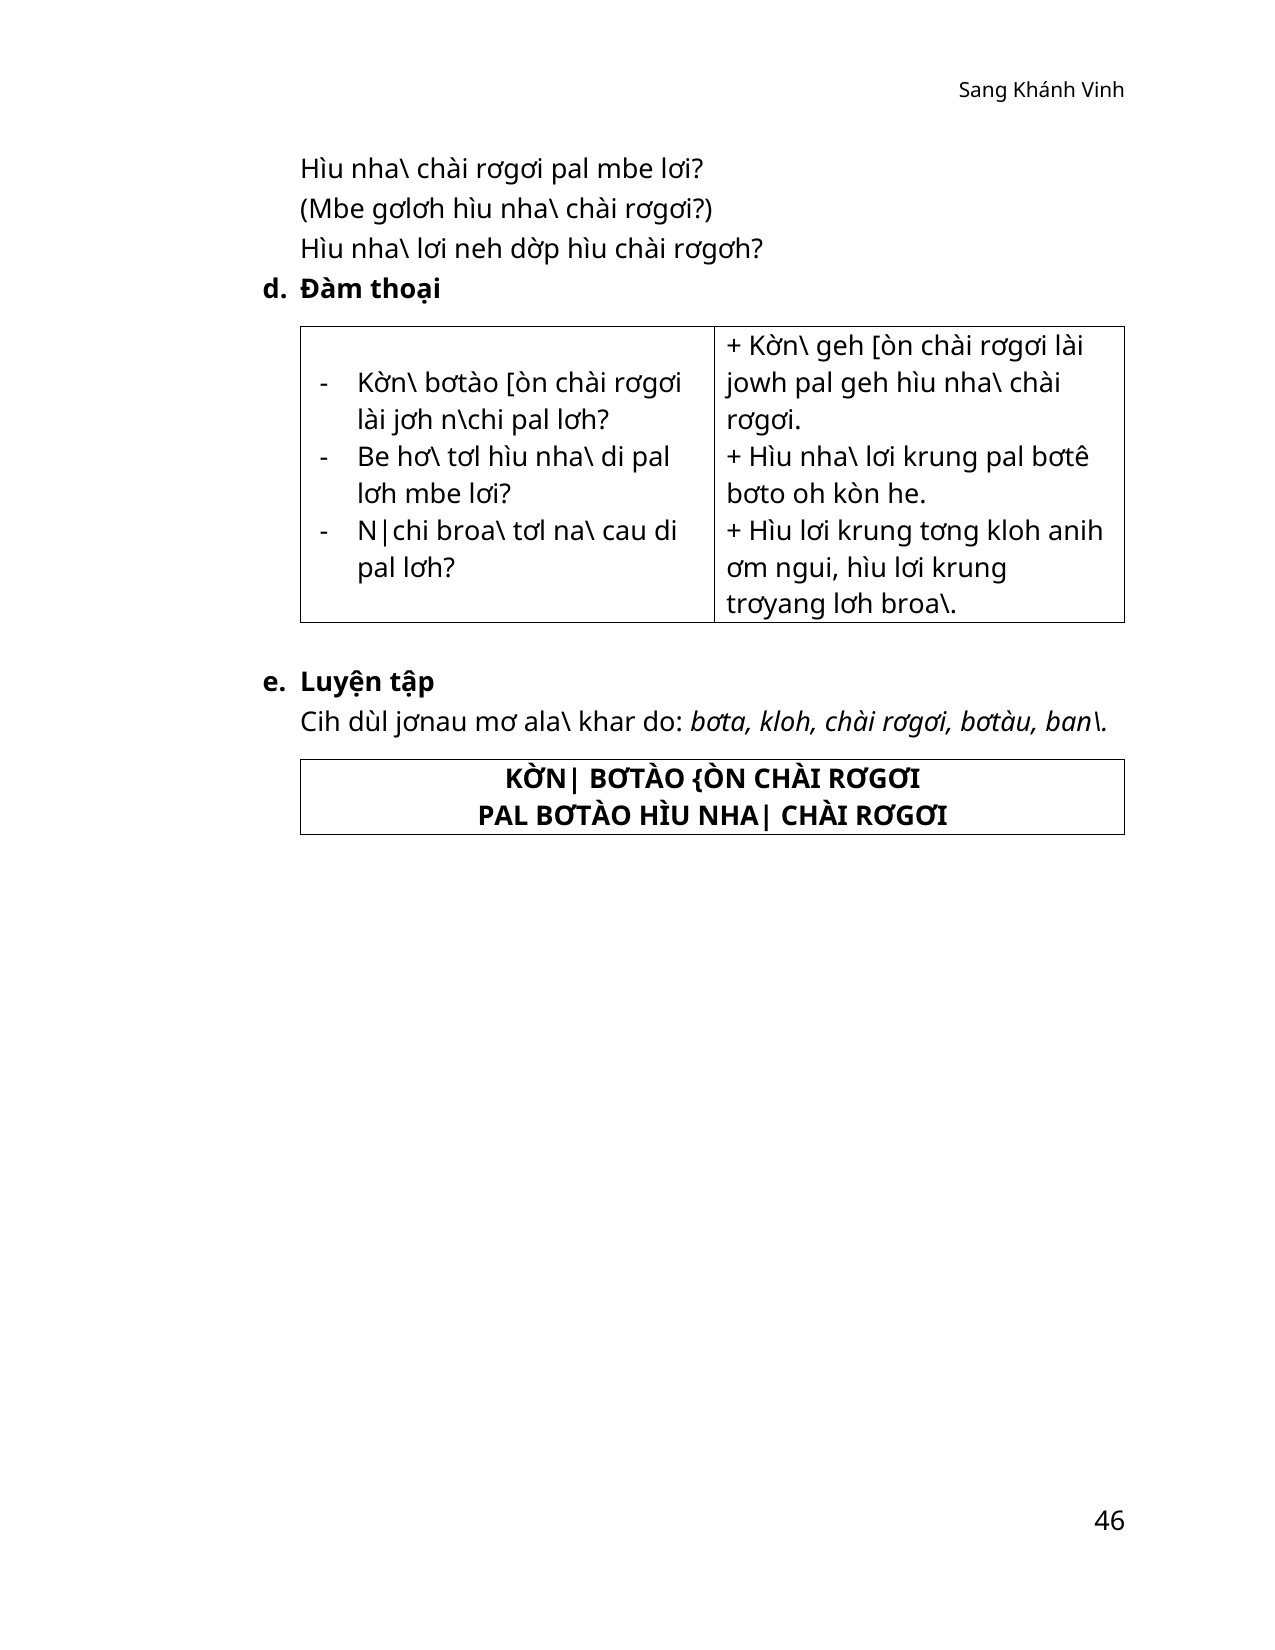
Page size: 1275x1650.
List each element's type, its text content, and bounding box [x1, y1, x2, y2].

list Đàm thoại [262, 269, 1125, 306]
table_header + Kờn\ geh [òn chài rơgơi lài jowh pal geh hìu nha\ chài rơgơi. + Hìu nha\ lơi krung pal bơtê bơto oh kòn he. + Hìu lơi krung tơng kloh anih ơm ngui, hìu lơi krung trơyang lơh broa\. [715, 327, 1124, 622]
list Hìu nha\ chài rơgơi pal mbe lơi? [300, 150, 1125, 187]
table_header KỜN| BƠTÀO {ÒN CHÀI RƠGƠI PAL BƠTÀO HÌU NHA| CHÀI RƠGƠI [301, 760, 1124, 834]
table_header Kờn\ bơtào [òn chài rơgơi lài jơh n\chi pal lơh? Be hơ\ tơl hìu nha\ di pal lơh mbe lơi? N|chi broa\ tơl na\ cau di pal lơh? [301, 327, 714, 622]
list Luyện tập [262, 663, 1125, 699]
list Hìu nha\ lơi neh dờp hìu chài rơgơh? [300, 229, 1125, 266]
list (Mbe gơlơh hìu nha\ chài rơgơi?) [300, 190, 1125, 227]
list Cih dùl jơnau mơ ala\ khar do: bơta, kloh, chài rơgơi, bơtàu, ban\. [300, 702, 1125, 739]
